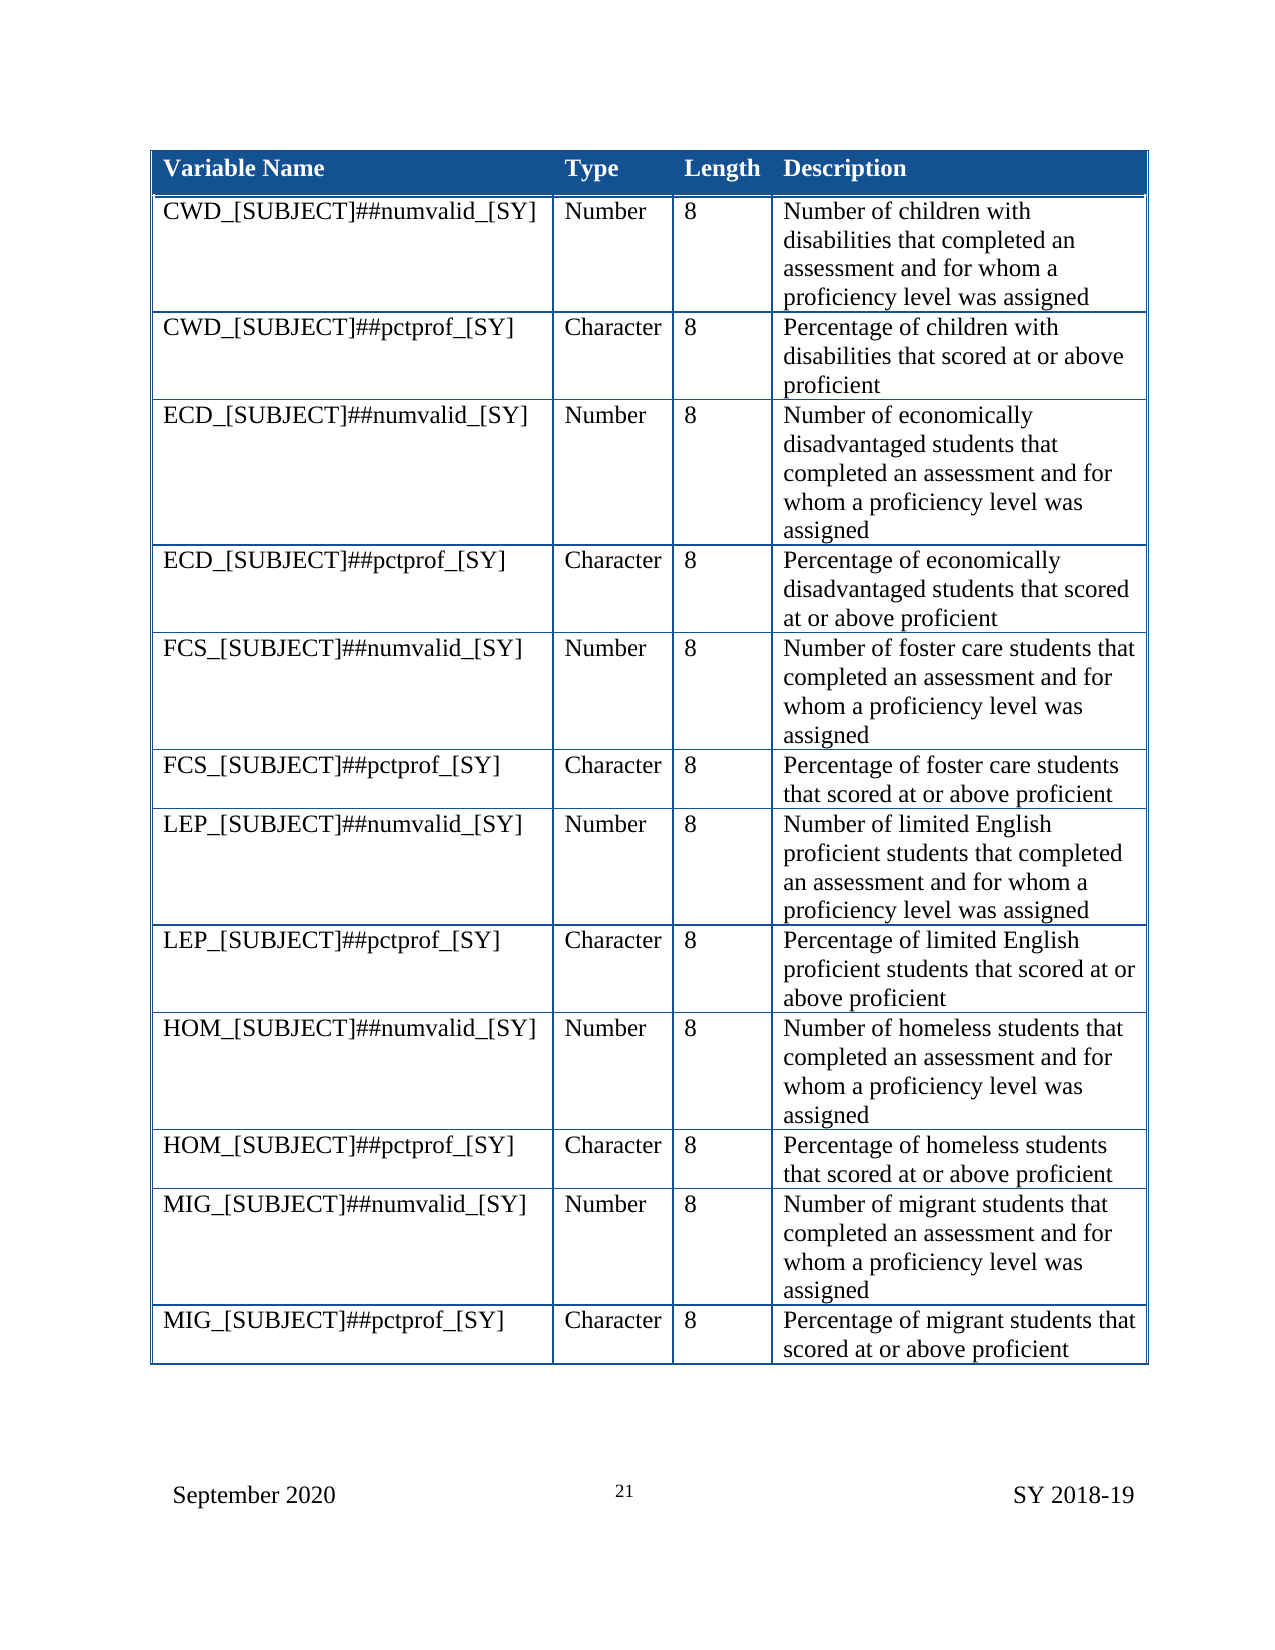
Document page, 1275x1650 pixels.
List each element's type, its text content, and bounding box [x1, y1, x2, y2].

table_cell CWD_[SUBJECT]##pctprof_[SY] [153, 313, 552, 399]
table_cell Number [554, 400, 672, 544]
table_cell Number [554, 198, 672, 311]
table_cell Number of foster care students that completed an assessment and for whom a proficiency level was assigned [773, 633, 1146, 748]
table_cell Number [554, 633, 672, 748]
table_cell 8 [674, 633, 771, 748]
table_cell MIG_[SUBJECT]##pctprof_[SY] [153, 1306, 552, 1363]
table_cell Percentage of limited English proficient students that scored at or above proficient [773, 926, 1146, 1012]
table_cell 8 [674, 546, 771, 632]
table_cell Number [554, 1013, 672, 1128]
table_header Type [553, 151, 673, 194]
table_header Length [673, 151, 772, 194]
table_cell FCS_[SUBJECT]##pctprof_[SY] [153, 750, 552, 807]
table_cell 8 [674, 926, 771, 1012]
table_cell HOM_[SUBJECT]##pctprof_[SY] [153, 1130, 552, 1187]
table_cell Character [554, 546, 672, 632]
table_cell Number of children with disabilities that completed an assessment and for whom a proficiency level was assigned [773, 194, 1147, 311]
table_cell Number of economically disadvantaged students that completed an assessment and for whom a proficiency level was assigned [773, 400, 1146, 544]
table_cell Percentage of economically disadvantaged students that scored at or above proficient [773, 546, 1146, 632]
table_cell Number of homeless students that completed an assessment and for whom a proficiency level was assigned [773, 1013, 1146, 1128]
table_cell CWD_[SUBJECT]##numvalid_[SY] [152, 194, 552, 311]
table_cell 8 [674, 1130, 771, 1187]
table_cell Character [554, 750, 672, 807]
table_cell 8 [674, 1306, 771, 1363]
table_cell Number of migrant students that completed an assessment and for whom a proficiency level was assigned [773, 1189, 1146, 1304]
table_cell Character [554, 926, 672, 1012]
table_cell ECD_[SUBJECT]##pctprof_[SY] [153, 546, 552, 632]
table_cell 8 [674, 750, 771, 807]
table_cell 8 [674, 1013, 771, 1128]
table_cell 8 [674, 198, 771, 311]
table_cell LEP_[SUBJECT]##numvalid_[SY] [153, 809, 552, 924]
table_cell Number of limited English proficient students that completed an assessment and for whom a proficiency level was assigned [773, 809, 1146, 924]
table_cell Number [554, 1189, 672, 1304]
table_cell 8 [674, 1189, 771, 1304]
table_cell 8 [674, 809, 771, 924]
table_cell ECD_[SUBJECT]##numvalid_[SY] [153, 400, 552, 544]
table_header Description [772, 153, 1146, 194]
table_cell Percentage of children with disabilities that scored at or above proficient [773, 313, 1146, 399]
table_cell 8 [674, 400, 771, 544]
table_cell LEP_[SUBJECT]##pctprof_[SY] [153, 926, 552, 1012]
table_cell Character [554, 1306, 672, 1363]
table_cell Percentage of homeless students that scored at or above proficient [773, 1130, 1146, 1187]
table_cell HOM_[SUBJECT]##numvalid_[SY] [153, 1013, 552, 1128]
table_cell Percentage of foster care students that scored at or above proficient [773, 750, 1146, 807]
table_cell Character [554, 1130, 672, 1187]
table_cell Percentage of migrant students that scored at or above proficient [773, 1306, 1146, 1363]
table_cell Character [554, 313, 672, 399]
table_cell 8 [674, 313, 771, 399]
table_cell FCS_[SUBJECT]##numvalid_[SY] [153, 633, 552, 748]
table_cell MIG_[SUBJECT]##numvalid_[SY] [153, 1189, 552, 1304]
table_cell Number [554, 809, 672, 924]
table_header Variable Name [153, 153, 553, 194]
